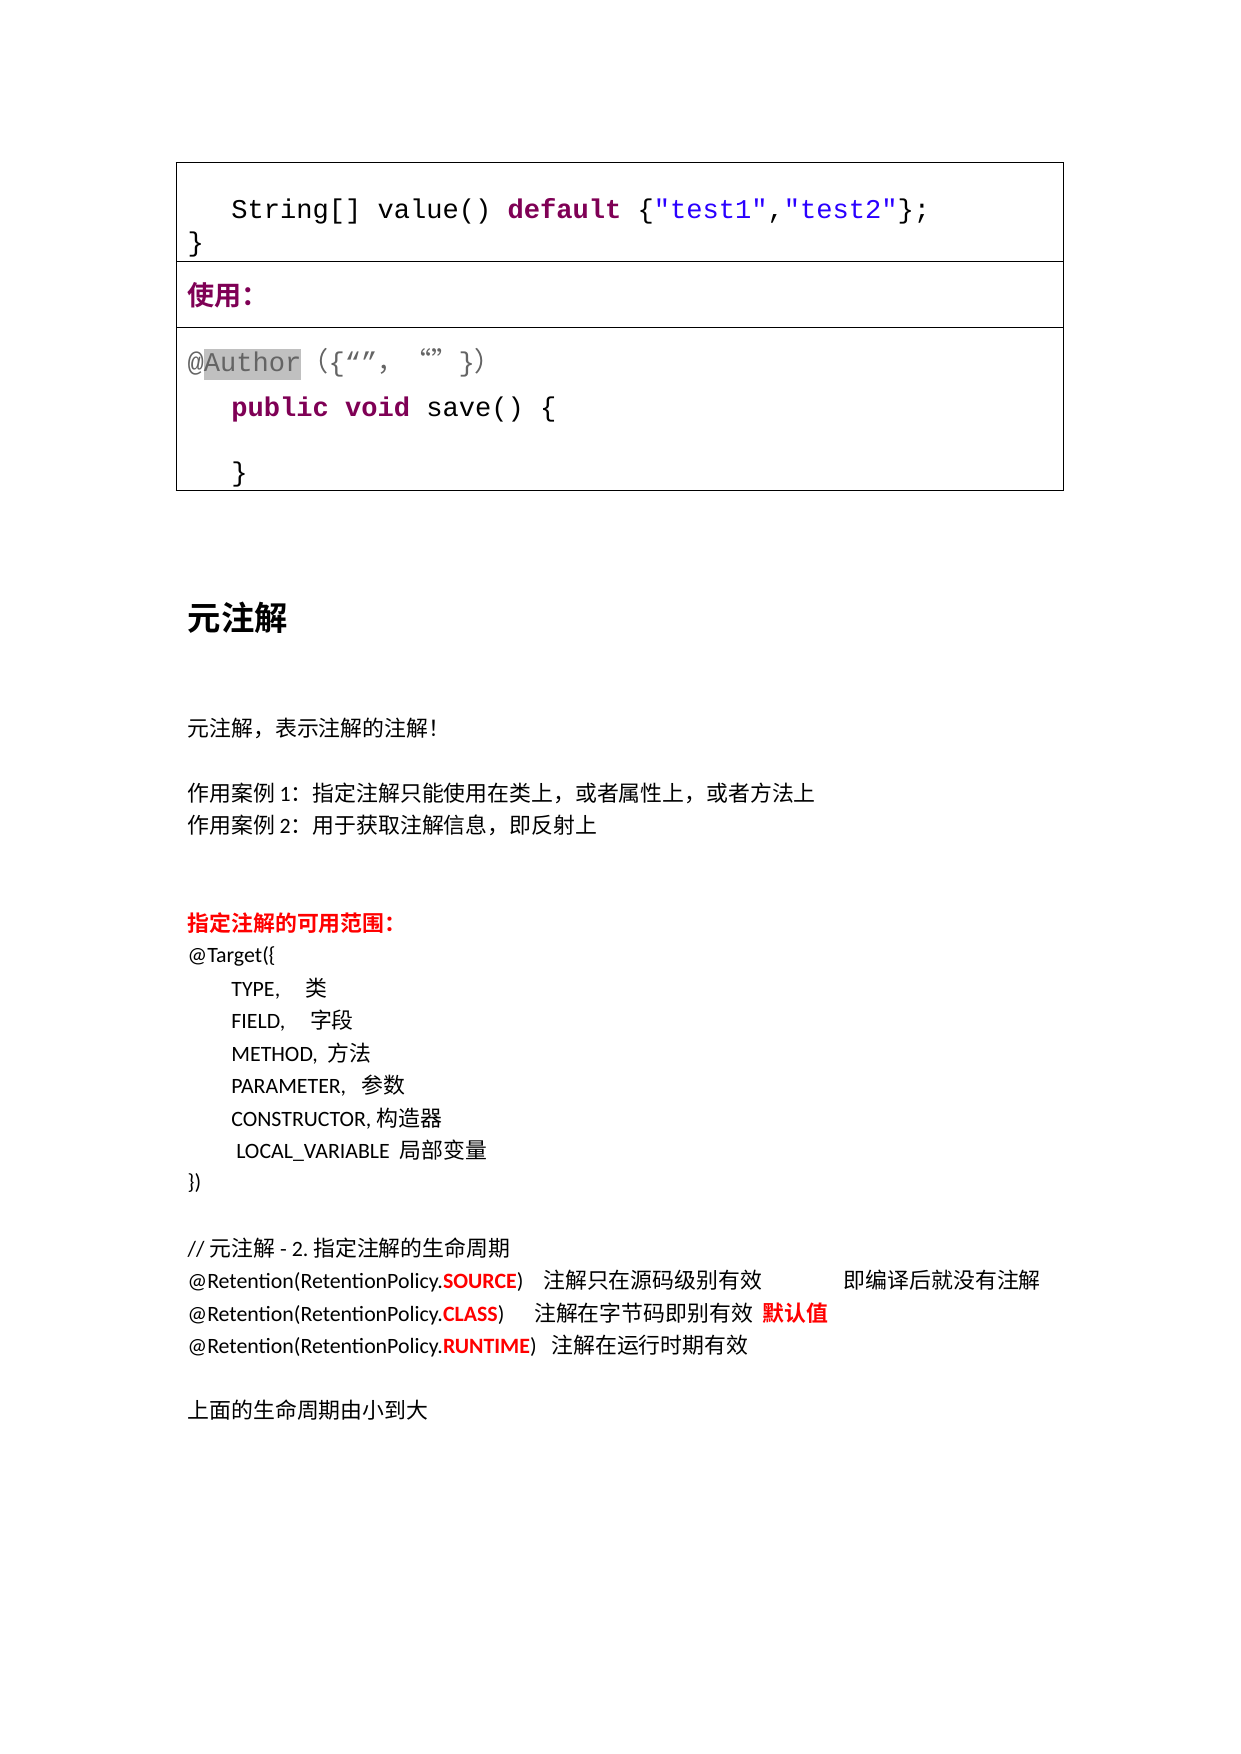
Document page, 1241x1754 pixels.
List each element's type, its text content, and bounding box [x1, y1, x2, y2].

text 指定注解的可用范围： [187, 905, 1053, 938]
text @Retention(RetentionPolicy.SOURCE) 注解只在源码级别有效 即编译后就没有注解 [187, 1263, 1053, 1295]
text 元注解，表示注解的注解！ [187, 710, 1053, 743]
subtitle 元注解 [187, 583, 1053, 648]
text PARAMETER, 参数 [187, 1068, 1053, 1100]
text TYPE, 类 [187, 970, 1053, 1003]
text METHOD, 方法 [187, 1035, 1053, 1068]
table_cell 使用： [177, 262, 1063, 327]
text @Target({ [187, 938, 1053, 970]
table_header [177, 163, 1063, 261]
text LOCAL_VARIABLE 局部变量 [187, 1133, 1053, 1165]
text 作用案例1：指定注解只能使用在类上，或者属性上，或者方法上 [187, 775, 1053, 808]
table_cell @Author（{“”，“”}） public void save() { } [177, 328, 1063, 490]
text 作用案例2：用于获取注解信息，即反射上 [187, 808, 1053, 840]
text }) [187, 1165, 1053, 1198]
text @Retention(RetentionPolicy.CLASS) 注解在字节码即别有效 默认值 [187, 1295, 1053, 1328]
text CONSTRUCTOR, 构造器 [187, 1100, 1053, 1133]
text FIELD, 字段 [187, 1003, 1053, 1035]
text @Retention(RetentionPolicy.RUNTIME) 注解在运行时期有效 [187, 1328, 1053, 1360]
text // 元注解 - 2. 指定注解的生命周期 [187, 1230, 1053, 1263]
text 上面的生命周期由小到大 [187, 1393, 1053, 1425]
